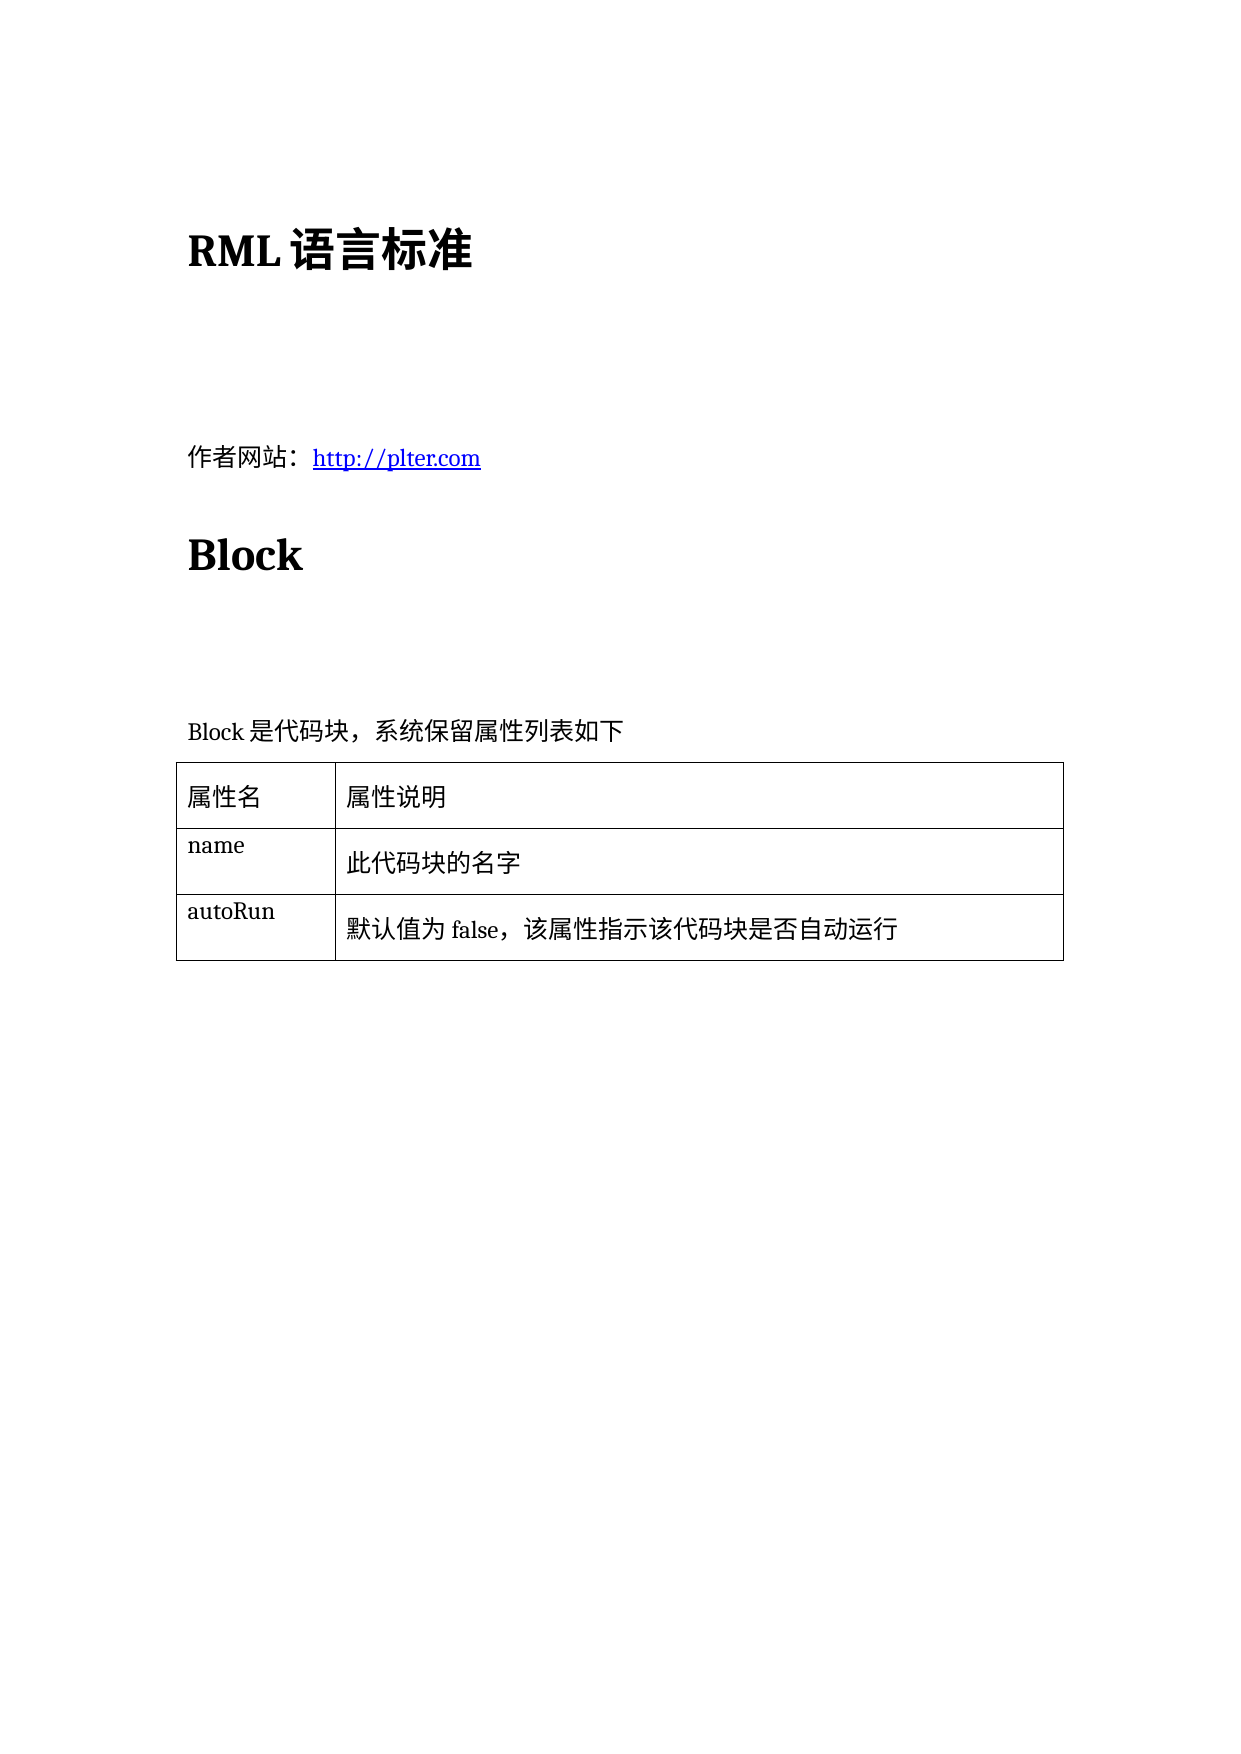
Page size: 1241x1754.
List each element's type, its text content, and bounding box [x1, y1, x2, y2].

subtitle Block [187, 523, 1053, 588]
table_cell 此代码块的名字 [336, 829, 1063, 894]
text 作者网站：http://plter.com [187, 423, 1053, 488]
table_cell autoRun [177, 895, 335, 960]
table_cell name [177, 829, 335, 894]
table_header 属性说明 [336, 763, 1063, 828]
table_header 属性名 [177, 763, 335, 828]
table_cell 默认值为false，该属性指示该代码块是否自动运行 [336, 895, 1063, 960]
text Block是代码块，系统保留属性列表如下 [187, 697, 1053, 762]
subtitle RML语言标准 [187, 197, 1053, 295]
